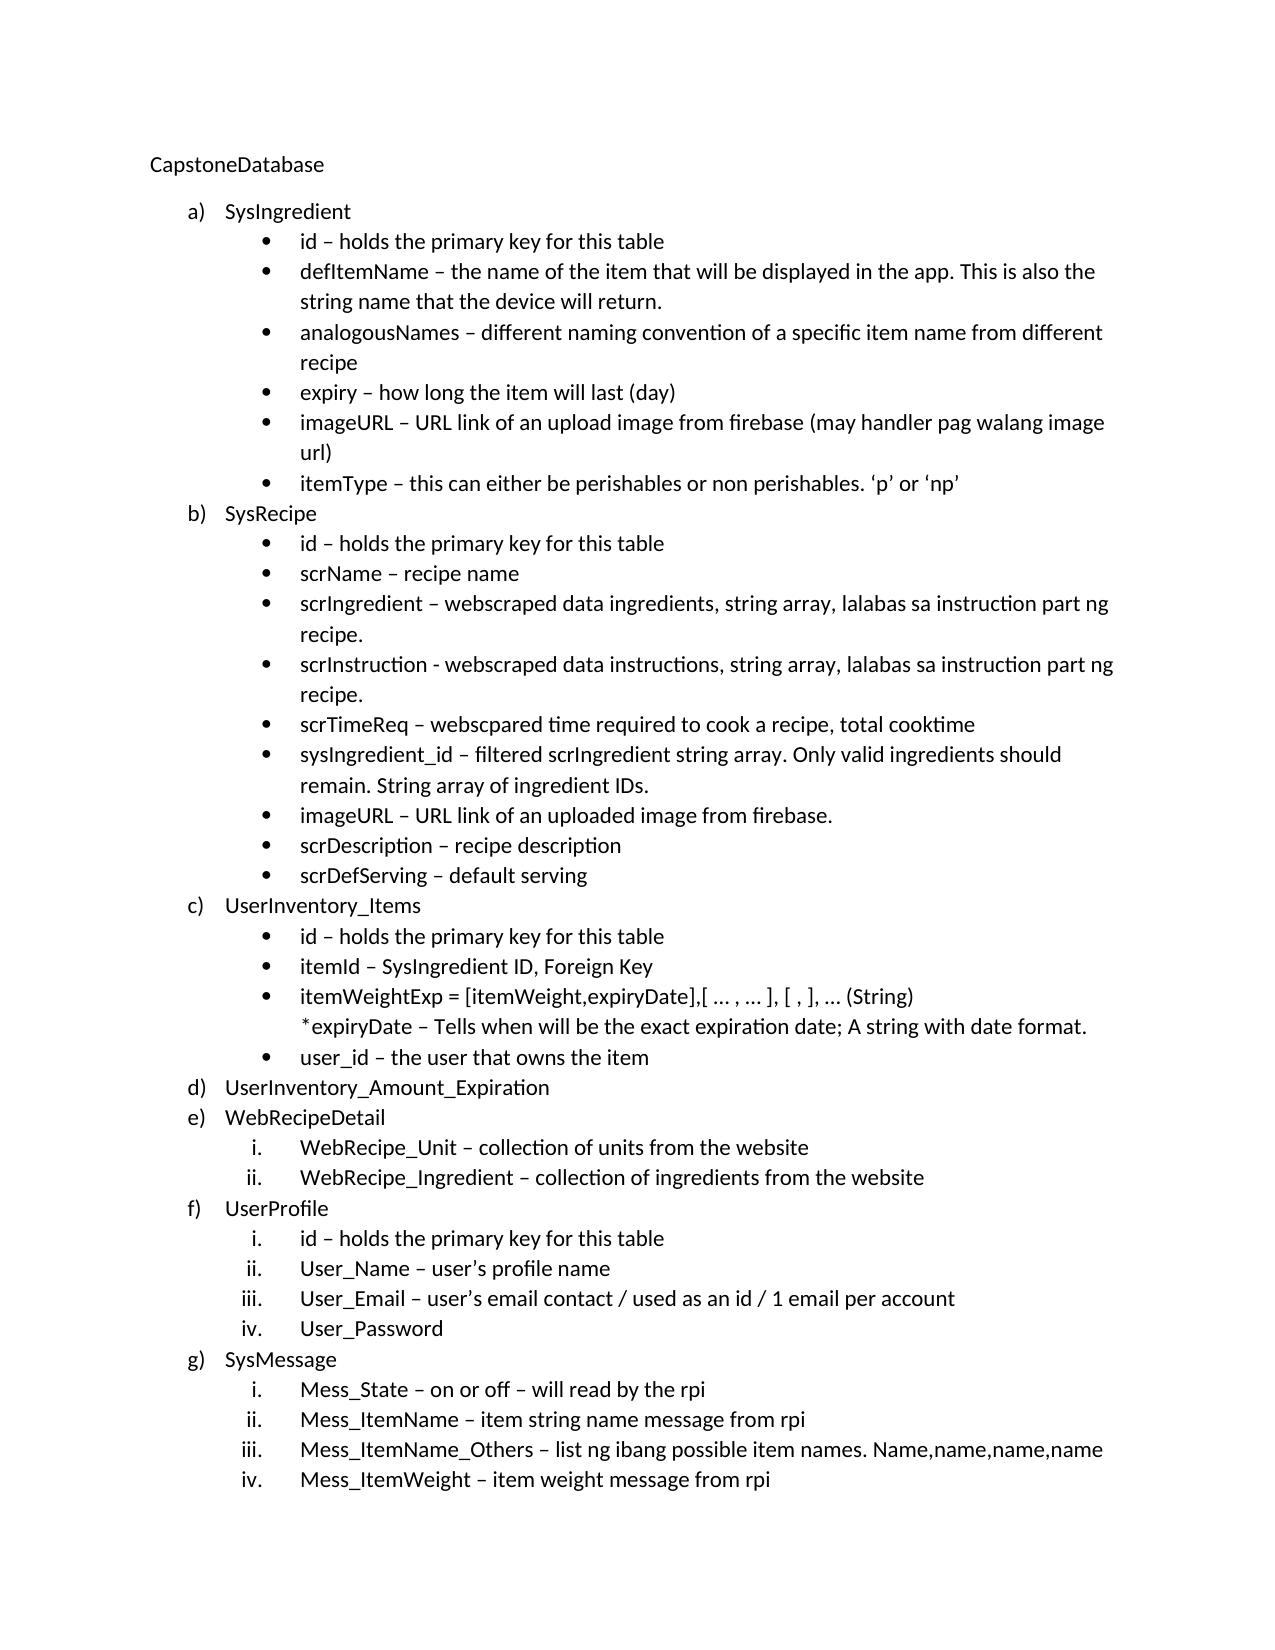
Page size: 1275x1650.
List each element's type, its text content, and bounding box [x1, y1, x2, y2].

list defItemName – the name of the item that will be displayed in the app. This is also the string name that the device will return. [262, 257, 1125, 316]
list Mess_ItemName – item string name message from rpi [262, 1405, 1125, 1433]
list Mess_ItemName_Others – list ng ibang possible item names. Name,name,name,name [262, 1435, 1125, 1463]
list User_Email – user’s email contact / used as an id / 1 email per account [262, 1284, 1125, 1312]
list *expiryDate – Tells when will be the exact expiration date; A string with date format. [300, 1012, 1125, 1041]
list itemWeightExp = [itemWeight,expiryDate],[ … , … ], [ , ], … (String) [262, 982, 1125, 1010]
list sysIngredient_id – filtered scrIngredient string array. Only valid ingredients should remain. String array of ingredient IDs. [262, 741, 1125, 799]
list UserInventory_Amount_Expiration [187, 1073, 1125, 1101]
list user_id – the user that owns the item [262, 1043, 1125, 1071]
list id – holds the primary key for this table [262, 922, 1125, 950]
list SysRecipe [187, 499, 1125, 527]
list SysMessage [187, 1345, 1125, 1373]
list itemType – this can either be perishables or non perishables. ‘p’ or ‘np’ [262, 469, 1125, 497]
list scrIngredient – webscraped data ingredients, string array, lalabas sa instruction part ng recipe. [262, 589, 1125, 648]
list imageURL – URL link of an uploaded image from firebase. [262, 801, 1125, 829]
list imageURL – URL link of an upload image from firebase (may handler pag walang image url) [262, 408, 1125, 467]
list WebRecipeDetail [187, 1103, 1125, 1131]
list User_Password [262, 1314, 1125, 1343]
list scrInstruction - webscraped data instructions, string array, lalabas sa instruction part ng recipe. [262, 650, 1125, 708]
list SysIngredient [187, 197, 1125, 225]
list UserProfile [187, 1194, 1125, 1222]
list itemId – SysIngredient ID, Foreign Key [262, 952, 1125, 980]
list id – holds the primary key for this table [262, 1224, 1125, 1252]
list expiry – how long the item will last (day) [262, 378, 1125, 406]
list UserInventory_Items [187, 892, 1125, 920]
list Mess_State – on or off – will read by the rpi [262, 1375, 1125, 1403]
list id – holds the primary key for this table [262, 529, 1125, 557]
text CapstoneDatabase [150, 150, 1125, 178]
list Mess_ItemWeight – item weight message from rpi [262, 1466, 1125, 1494]
list scrName – recipe name [262, 559, 1125, 587]
list analogousNames – different naming convention of a specific item name from different recipe [262, 318, 1125, 376]
list WebRecipe_Ingredient – collection of ingredients from the website [262, 1163, 1125, 1192]
list WebRecipe_Unit – collection of units from the website [262, 1133, 1125, 1161]
list User_Name – user’s profile name [262, 1254, 1125, 1282]
list scrTimeReq – webscpared time required to cook a recipe, total cooktime [262, 710, 1125, 738]
list scrDefServing – default serving [262, 861, 1125, 889]
list id – holds the primary key for this table [262, 227, 1125, 255]
list scrDescription – recipe description [262, 831, 1125, 859]
